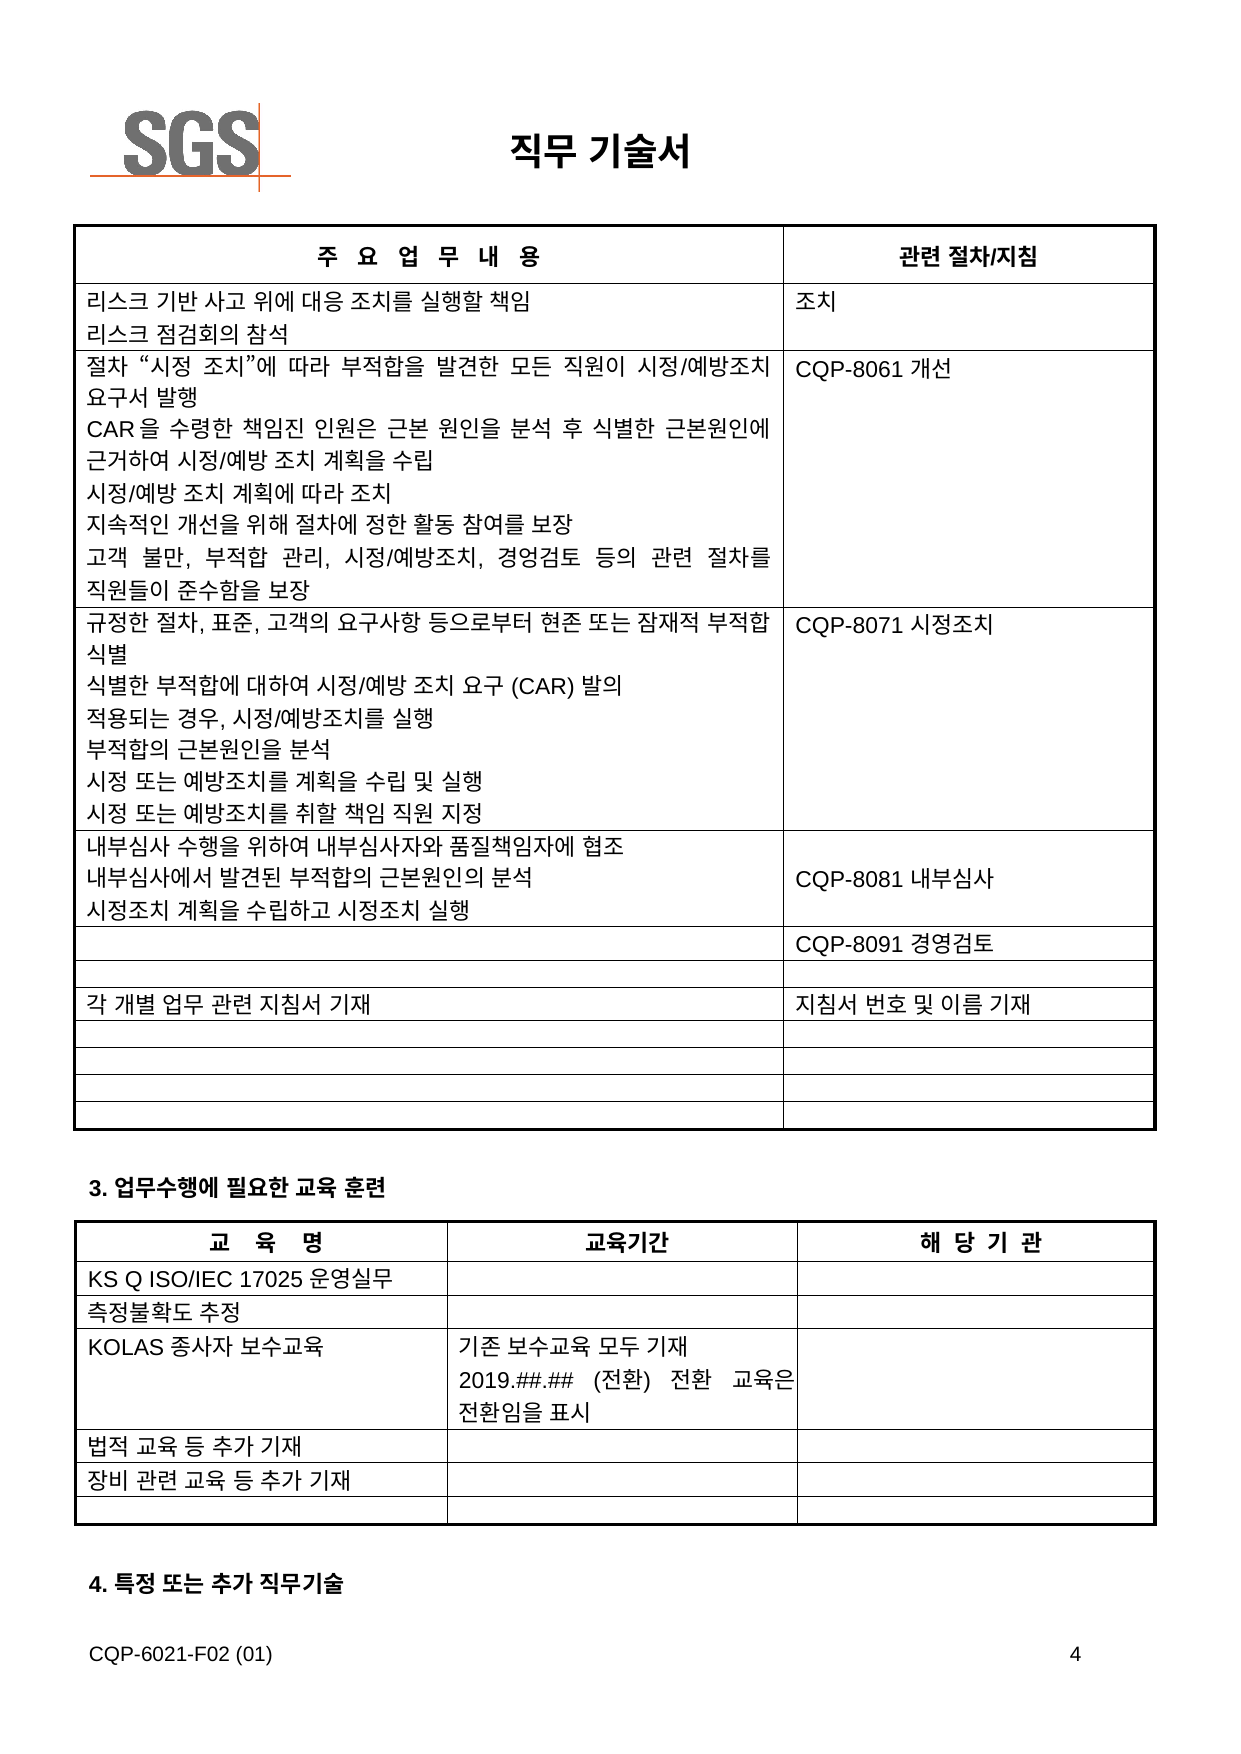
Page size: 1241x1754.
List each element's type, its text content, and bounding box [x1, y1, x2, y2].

table_cell [76, 1021, 783, 1047]
table_cell [76, 927, 783, 959]
text 3. 업무수행에 필요한 교육 훈련 [89, 1170, 1152, 1203]
table_cell [448, 1497, 797, 1523]
table_cell [76, 961, 783, 986]
table_cell [76, 1048, 783, 1074]
table_cell [784, 1048, 1153, 1074]
table_header 교육기간 [448, 1223, 797, 1261]
table_cell 절차 “시정 조치”에 따라 부적합을 발견한 모든 직원이 시정/예방조치 요구서 발행 CAR을 수령한 책임진 인원은 근본 원인을 분석 후 식별한 근본원인에 근거하여 시정/예방 조치 계획을 수립 시정/예방 조치 계획에 따라 조치 지속적인 개선을 위해 절차에 정한 활동 참여를 보장 고객 불만, 부적합 관리, 시정/예방조치, 경엉검토 등의 관련 절차를 직원들이 준수함을 보장 [76, 351, 783, 606]
table_cell CQP-8051 리스크와 기회를 다루는 조치 [784, 284, 1153, 350]
table_cell [784, 1075, 1153, 1101]
table_cell [784, 1102, 1153, 1128]
table_cell [798, 1497, 1153, 1523]
table_cell CQP-8091 경영검토 [784, 927, 1153, 959]
table_header 관련 절차/지침 [784, 227, 1153, 283]
table_cell [76, 1075, 783, 1101]
table_cell [798, 1329, 1153, 1428]
table_cell 지침서 번호 및 이름 기재 [784, 988, 1153, 1020]
table_cell [798, 1463, 1153, 1496]
table_cell 장비 관련 교육 등 추가 기재 [77, 1463, 447, 1496]
table_cell 측정불확도 추정 [77, 1296, 447, 1328]
table_header 해 당 기 관 [798, 1223, 1153, 1261]
table_cell 리스크 식별 리스크 기반 사고 위에 대응 조치를 실행할 책임 리스크 점검회의 참석 [76, 284, 783, 350]
table_cell 각 개별 업무 관련 지침서 기재 [76, 988, 783, 1020]
table_header 교 육 명 [77, 1223, 447, 1261]
table_cell [798, 1262, 1153, 1294]
table_cell [448, 1262, 797, 1294]
text 4. 특정 또는 추가 직무기술 [89, 1565, 1152, 1599]
table_cell CQP-8071 시정조치 [784, 608, 1153, 829]
table_cell [448, 1463, 797, 1496]
table_cell [798, 1430, 1153, 1462]
table_cell CQP-8061 개선 [784, 351, 1153, 606]
table_cell 법적 교육 등 추가 기재 [77, 1430, 447, 1462]
table_cell [784, 1021, 1153, 1047]
table_cell CQP-8081 내부심사 [784, 831, 1153, 926]
table_cell [77, 1497, 447, 1523]
table_cell KOLAS 종사자 보수교육 [77, 1329, 447, 1428]
table_cell KS Q ISO/IEC 17025 운영실무 [77, 1262, 447, 1294]
table_cell [76, 1102, 783, 1128]
table_cell 규정한 절차, 표준, 고객의 요구사항 등으로부터 현존 또는 잠재적 부적합 식별 식별한 부적합에 대하여 시정/예방 조치 요구 (CAR) 발의 적용되는 경우, 시정/예방조치를 실행 부적합의 근본원인을 분석 시정 또는 예방조치를 계획을 수립 및 실행 시정 또는 예방조치를 취할 책임 직원 지정 [76, 608, 783, 829]
table_header 주 요 업 무 내 용 [76, 227, 783, 283]
table_cell [448, 1296, 797, 1328]
table_cell [784, 961, 1153, 986]
table_cell 내부심사 수행을 위하여 내부심사자와 품질책임자에 협조 내부심사에서 발견된 부적합의 근본원인의 분석 시정조치 계획을 수립하고 시정조치 실행 [76, 831, 783, 926]
picture [90, 103, 294, 196]
table_cell 기존 보수교육 모두 기재 2019.##.## (전환) 전환 교육은 전환임을 표시 [448, 1329, 797, 1428]
table_cell [448, 1430, 797, 1462]
table_cell [798, 1296, 1153, 1328]
